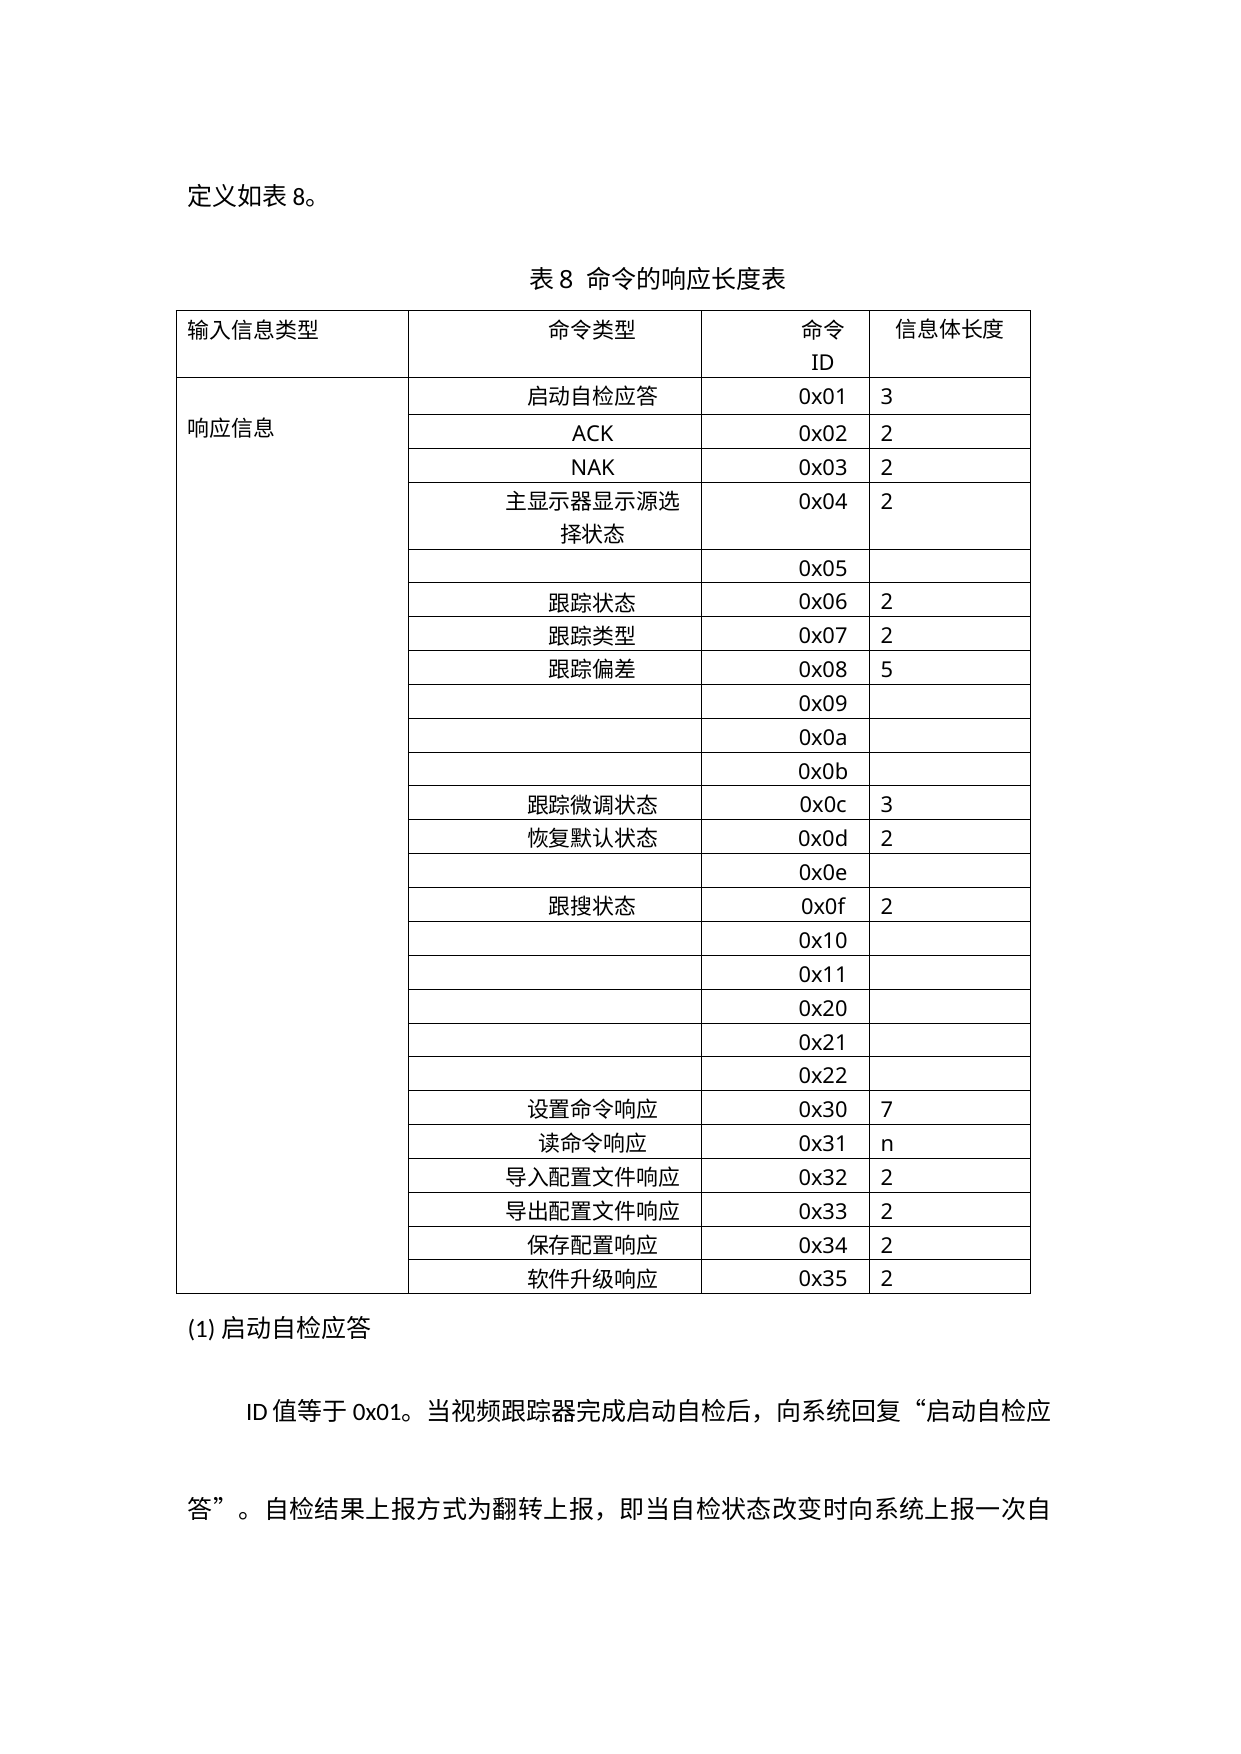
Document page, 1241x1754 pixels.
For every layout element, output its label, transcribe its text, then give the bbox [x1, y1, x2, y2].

table_cell 7 [870, 1091, 1030, 1124]
table_cell 0x02 [702, 415, 869, 448]
table_cell [409, 1057, 701, 1090]
table_cell [870, 854, 1030, 887]
table_cell 跟踪微调状态 [409, 786, 701, 819]
table_cell ACK [409, 415, 701, 448]
table_cell [409, 922, 701, 955]
table_cell [870, 990, 1030, 1022]
table_cell 0x32 [702, 1159, 869, 1192]
list 启动自检应答 [187, 1294, 1053, 1359]
table_cell 0x01 [702, 378, 869, 414]
table_cell 2 [870, 583, 1030, 616]
table_cell 0x30 [702, 1091, 869, 1124]
table_cell [870, 719, 1030, 752]
text 表8 命令的响应长度表 [262, 245, 1053, 310]
table_cell 0x03 [702, 449, 869, 482]
table_cell 跟踪状态 [409, 583, 701, 616]
table_cell [870, 1057, 1030, 1090]
table_cell 2 [870, 449, 1030, 482]
table_cell 0x06 [702, 583, 869, 616]
table_cell [409, 956, 701, 988]
table_cell 2 [870, 820, 1030, 853]
table_cell [409, 990, 701, 1022]
table_cell 0x10 [702, 922, 869, 955]
table_cell [870, 685, 1030, 718]
table_cell 2 [870, 1159, 1030, 1192]
table_cell 0x22 [702, 1057, 869, 1090]
table_cell 2 [870, 617, 1030, 650]
table_cell 2 [870, 483, 1030, 548]
table_cell 0x0c [702, 786, 869, 819]
table_cell 0x08 [702, 651, 869, 684]
text ID值等于0x01。当视频跟踪器完成启动自检后，向系统回复“启动自检应答”。自检结果上报方式为翻转上报，即当自检状态改变时向系统上报一次自检结果。信息体格式如下： [187, 1377, 1053, 1540]
table_cell 跟踪类型 [409, 617, 701, 650]
table_cell 恢复默认状态 [409, 820, 701, 853]
table_cell 0x0f [702, 888, 869, 921]
table_cell 主显示器显示源选择状态 [409, 483, 701, 548]
table_cell 保存配置响应 [409, 1227, 701, 1259]
table_cell [409, 854, 701, 887]
table_cell [870, 922, 1030, 955]
table_cell 0x33 [702, 1193, 869, 1226]
table_cell [409, 753, 701, 785]
table_cell 2 [870, 1260, 1030, 1293]
table_cell 读命令响应 [409, 1125, 701, 1158]
table_cell 0x31 [702, 1125, 869, 1158]
table_cell [409, 1024, 701, 1056]
table_cell 0x11 [702, 956, 869, 988]
table_cell NAK [409, 449, 701, 482]
table_cell 0x34 [702, 1227, 869, 1259]
table_cell 5 [870, 651, 1030, 684]
table_cell [870, 1024, 1030, 1056]
table_header 输入信息类型 [177, 311, 408, 377]
table_cell 0x35 [702, 1260, 869, 1293]
table_cell 0x09 [702, 685, 869, 718]
table_cell 设置命令响应 [409, 1091, 701, 1124]
table_cell 跟踪偏差 [409, 651, 701, 684]
table_cell 0x0a [702, 719, 869, 752]
table_header 命令类型 [409, 311, 701, 377]
table_cell 响应信息 [177, 378, 408, 1293]
table_cell [870, 550, 1030, 582]
table_cell 2 [870, 415, 1030, 448]
table_header 命令ID [702, 311, 869, 377]
table_cell 导出配置文件响应 [409, 1193, 701, 1226]
table_cell 0x0b [702, 753, 869, 785]
table_cell [870, 956, 1030, 988]
table_cell 0x20 [702, 990, 869, 1022]
table_cell [870, 753, 1030, 785]
table_cell 软件升级响应 [409, 1260, 701, 1293]
table_cell 2 [870, 888, 1030, 921]
table_cell 0x0d [702, 820, 869, 853]
table_cell [409, 719, 701, 752]
table_cell 导入配置文件响应 [409, 1159, 701, 1192]
table_cell 跟搜状态 [409, 888, 701, 921]
table_cell [409, 550, 701, 582]
table_cell 0x0e [702, 854, 869, 887]
table_cell 启动自检应答 [409, 378, 701, 414]
table_header 信息体长度 [870, 311, 1030, 377]
table_cell 3 [870, 378, 1030, 414]
table_cell 3 [870, 786, 1030, 819]
table_cell 0x05 [702, 550, 869, 582]
table_cell 0x21 [702, 1024, 869, 1056]
table_cell 2 [870, 1227, 1030, 1259]
table_cell [409, 685, 701, 718]
table_cell 2 [870, 1193, 1030, 1226]
table_cell n [870, 1125, 1030, 1158]
table_cell 0x04 [702, 483, 869, 548]
text 命令的响应指视频跟踪器的状态信息。状态信息体为可变长度格式，具体定义如表8。 [187, 162, 1053, 227]
table_cell 0x07 [702, 617, 869, 650]
